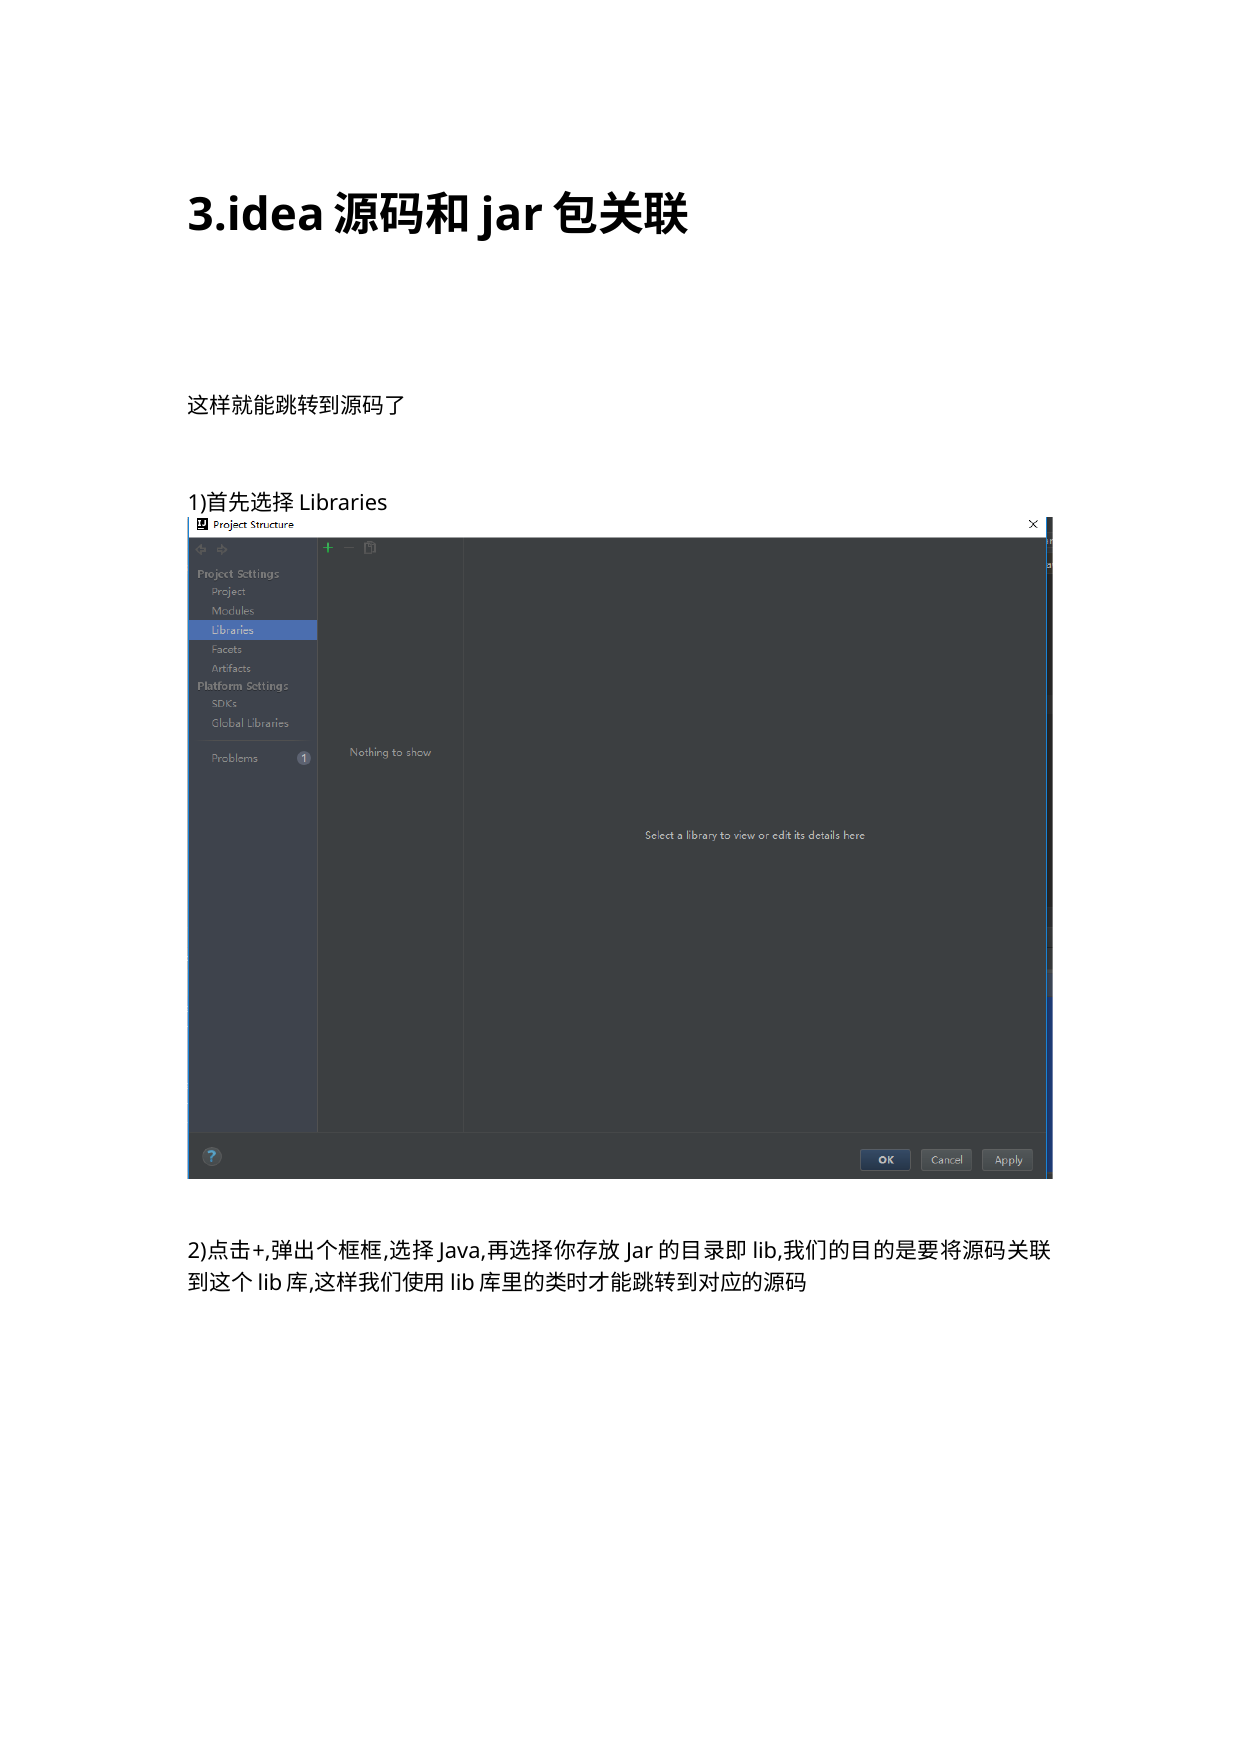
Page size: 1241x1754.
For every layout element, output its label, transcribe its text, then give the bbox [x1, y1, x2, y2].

text 2)点击+,弹出个框框,选择Java,再选择你存放Jar的目录即lib,我们的目的是要将源码关联到这个lib库,这样我们使用lib库里的类时才能跳转到对应的源码 [187, 1233, 1053, 1298]
text 1)首先选择Libraries [187, 485, 1053, 517]
subtitle 3.idea源码和jar包关联 [187, 162, 1053, 259]
text 这样就能跳转到源码了 [187, 388, 1053, 420]
picture [187, 517, 1053, 1179]
